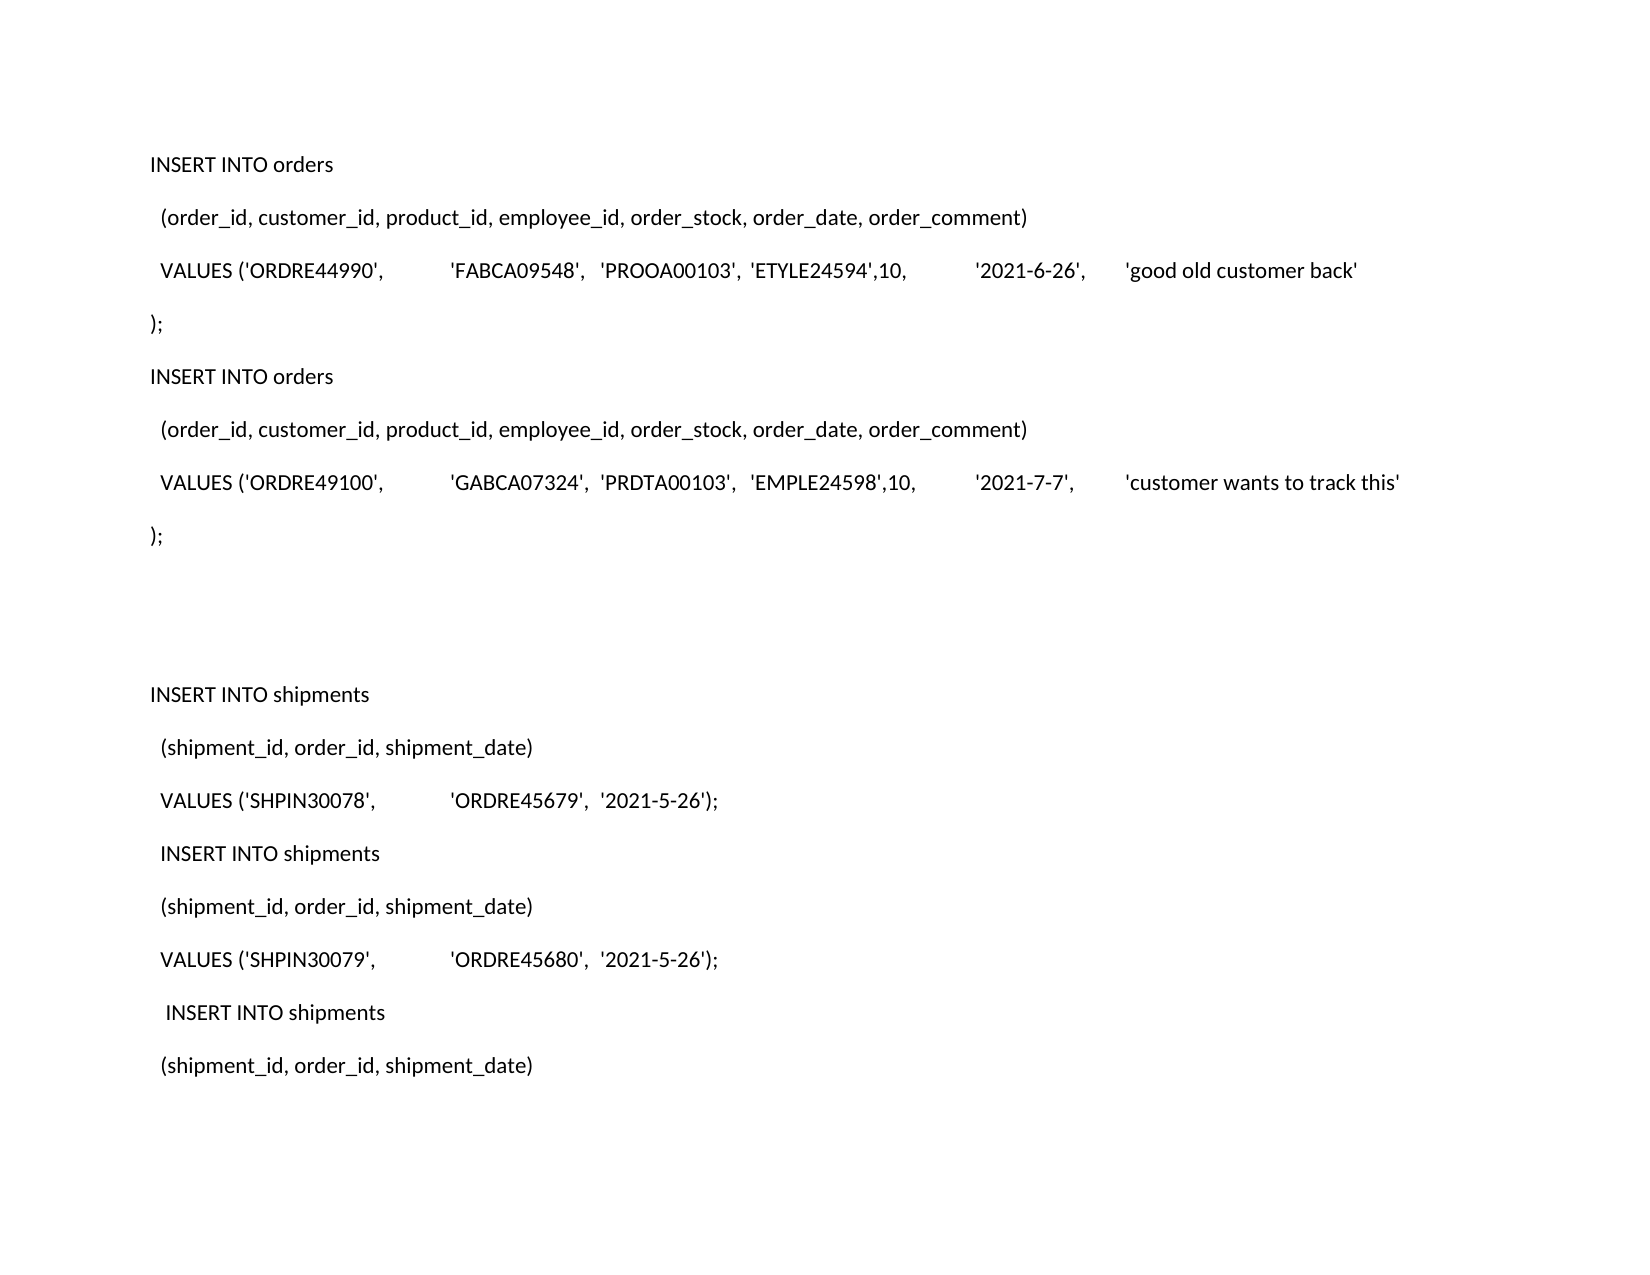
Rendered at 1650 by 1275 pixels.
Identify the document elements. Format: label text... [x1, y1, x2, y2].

text VALUES ('SHPIN30079', 'ORDRE45680', '2021-5-26'); [150, 945, 1500, 973]
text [150, 203, 1500, 231]
text (shipment_id, order_id, shipment_date) [150, 1051, 1500, 1079]
text INSERT INTO orders [150, 362, 1500, 390]
text INSERT INTO shipments [150, 680, 1500, 708]
text VALUES ('ORDRE44990', 'FABCA09548', 'PROOA00103', 'ETYLE24594',10, '2021-6-26', 'good old customer back' [150, 256, 1500, 284]
text VALUES ('ORDRE49100', 'GABCA07324', 'PRDTA00103', 'EMPLE24598',10, '2021-7-7', 'customer wants to track this' [150, 468, 1500, 496]
text INSERT INTO shipments [150, 839, 1500, 867]
text (shipment_id, order_id, shipment_date) [150, 892, 1500, 920]
text VALUES ('SHPIN30078', 'ORDRE45679', '2021-5-26'); [150, 786, 1500, 814]
text INSERT INTO shipments [150, 998, 1500, 1026]
text ); [150, 521, 1500, 549]
text INSERT INTO orders [150, 150, 1500, 178]
text (order_id, customer_id, product_id, employee_id, order_stock, order_date, order_comment) [150, 415, 1500, 443]
text ); [150, 309, 1500, 337]
text (shipment_id, order_id, shipment_date) [150, 733, 1500, 761]
